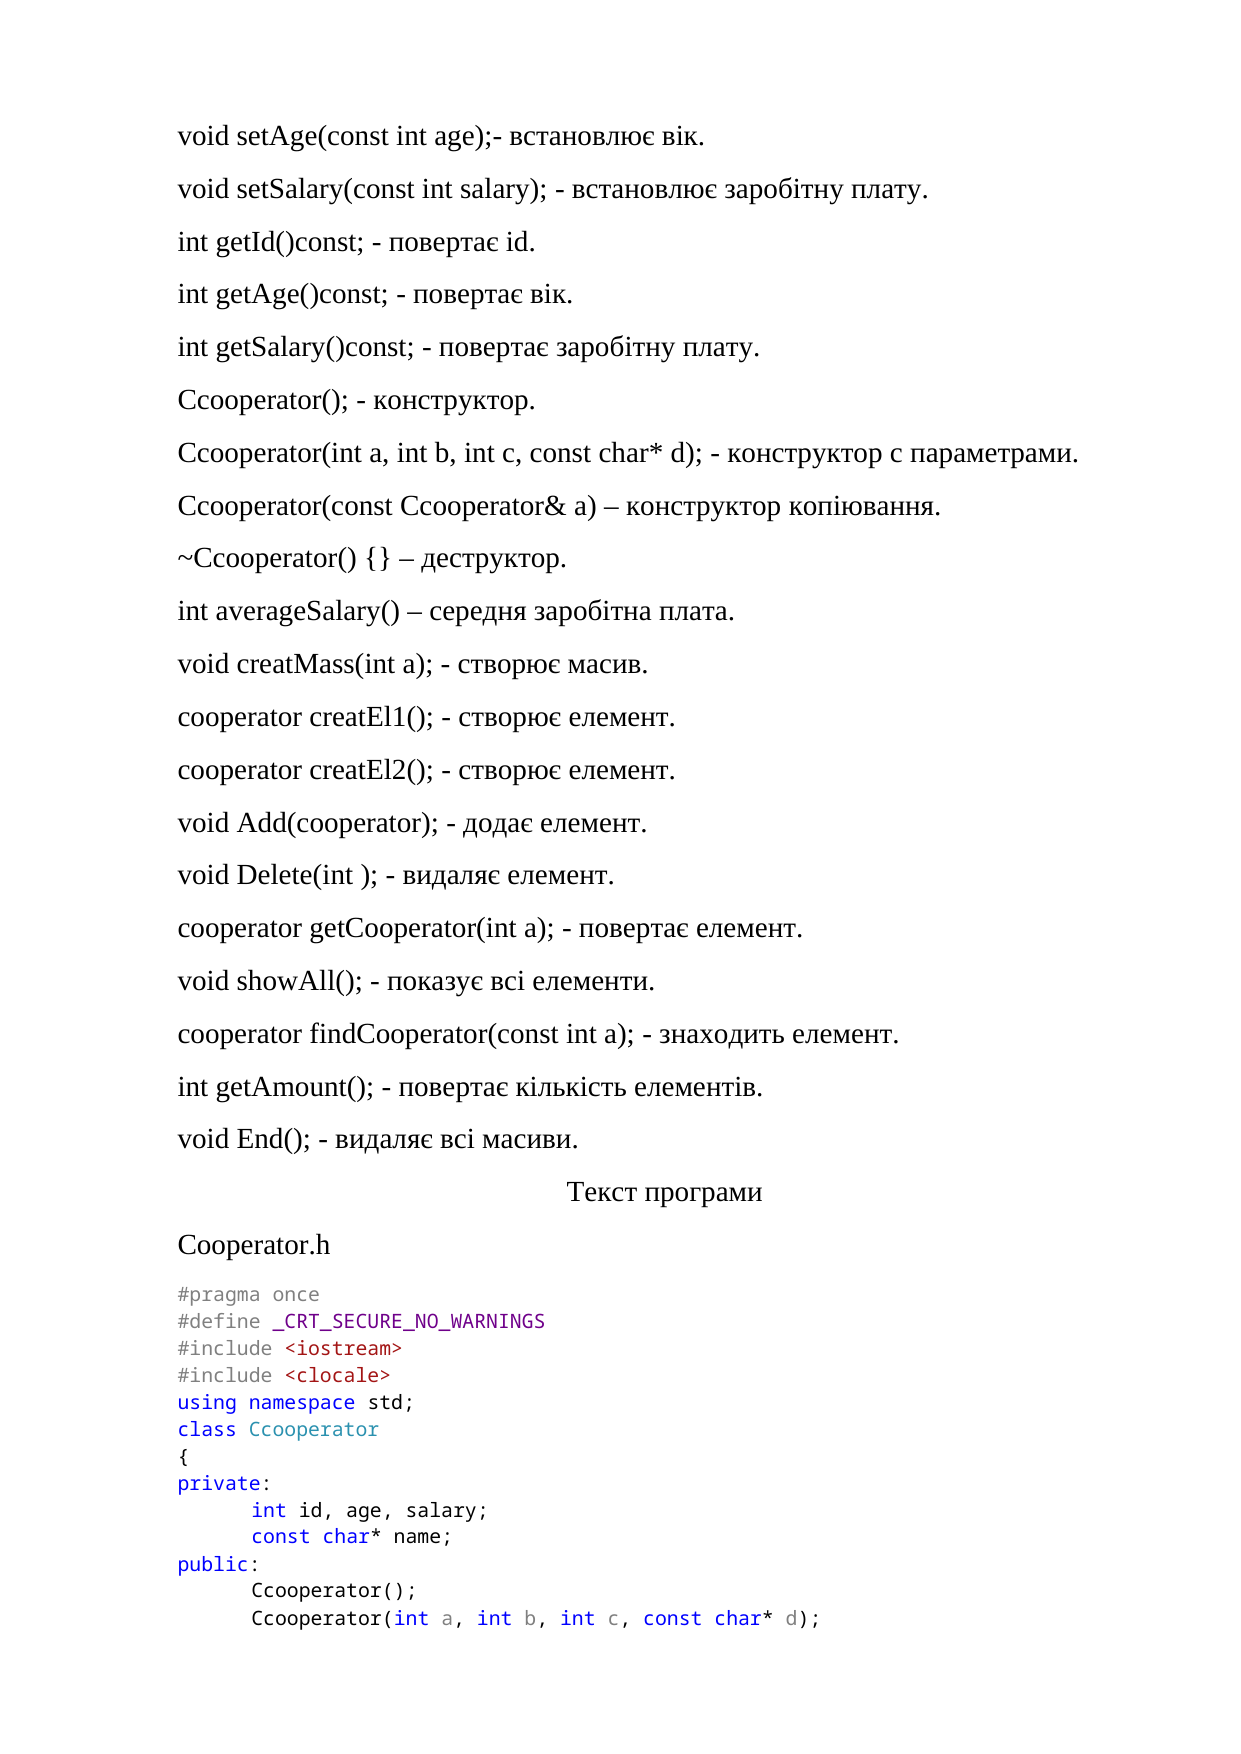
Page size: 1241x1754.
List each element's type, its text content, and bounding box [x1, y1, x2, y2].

text int getAmount(); - повертає кількість елементів. [177, 1069, 1152, 1102]
text ~Ccooperator() {} – деструктор. [177, 541, 1152, 574]
text cooperator creatEl2(); - створює елемент. [177, 752, 1152, 785]
text void End(); - видаляє всі масиви. [177, 1122, 1152, 1155]
text Ccooperator(int a, int b, int c, const char* d); [177, 1604, 1152, 1631]
text private: [177, 1469, 1152, 1496]
text #include <clocale> [177, 1361, 1152, 1388]
text void setSalary(const int salary); - встановлює заробітну плату. [177, 171, 1152, 204]
text class Ccooperator [177, 1415, 1152, 1442]
text void creatMass(int a); - створює масив. [177, 646, 1152, 680]
text int averageSalary() – середня заробітна плата. [177, 593, 1152, 627]
text Ccooperator(); [177, 1577, 1152, 1604]
text Ccooperator(int a, int b, int c, const char* d); - конструктор с параметрами. [177, 435, 1152, 468]
text using namespace std; [177, 1388, 1152, 1415]
text cooperator creatEl1(); - створює елемент. [177, 699, 1152, 733]
text void Delete(int ); - видаляє елемент. [177, 857, 1152, 891]
text cooperator findCooperator(const int a); - знаходить елемент. [177, 1016, 1152, 1049]
text int getSalary()const; - повертає заробітну плату. [177, 329, 1152, 363]
text Текст програми [177, 1174, 1152, 1208]
text int getId()const; - повертає id. [177, 224, 1152, 257]
text Ccooperator(const Ccooperator& a) – конструктор копіювання. [177, 488, 1152, 521]
text int id, age, salary; [177, 1496, 1152, 1523]
text public: [177, 1550, 1152, 1577]
text Ccooperator(); - конструктор. [177, 382, 1152, 416]
text cooperator getCooperator(int a); - повертає елемент. [177, 910, 1152, 944]
text int getAge()const; - повертає вік. [177, 277, 1152, 310]
text const char* name; [177, 1523, 1152, 1550]
text #pragma once [177, 1280, 1152, 1307]
text #include <iostream> [177, 1334, 1152, 1361]
text void Add(cooperator); - додає елемент. [177, 805, 1152, 838]
text #define _CRT_SECURE_NO_WARNINGS [177, 1307, 1152, 1334]
text { [177, 1442, 1152, 1469]
text void showAll(); - показує всі елементи. [177, 963, 1152, 997]
text void setAge(const int age);- встановлює вік. [177, 118, 1152, 152]
text Cooperator.h [177, 1227, 1152, 1261]
